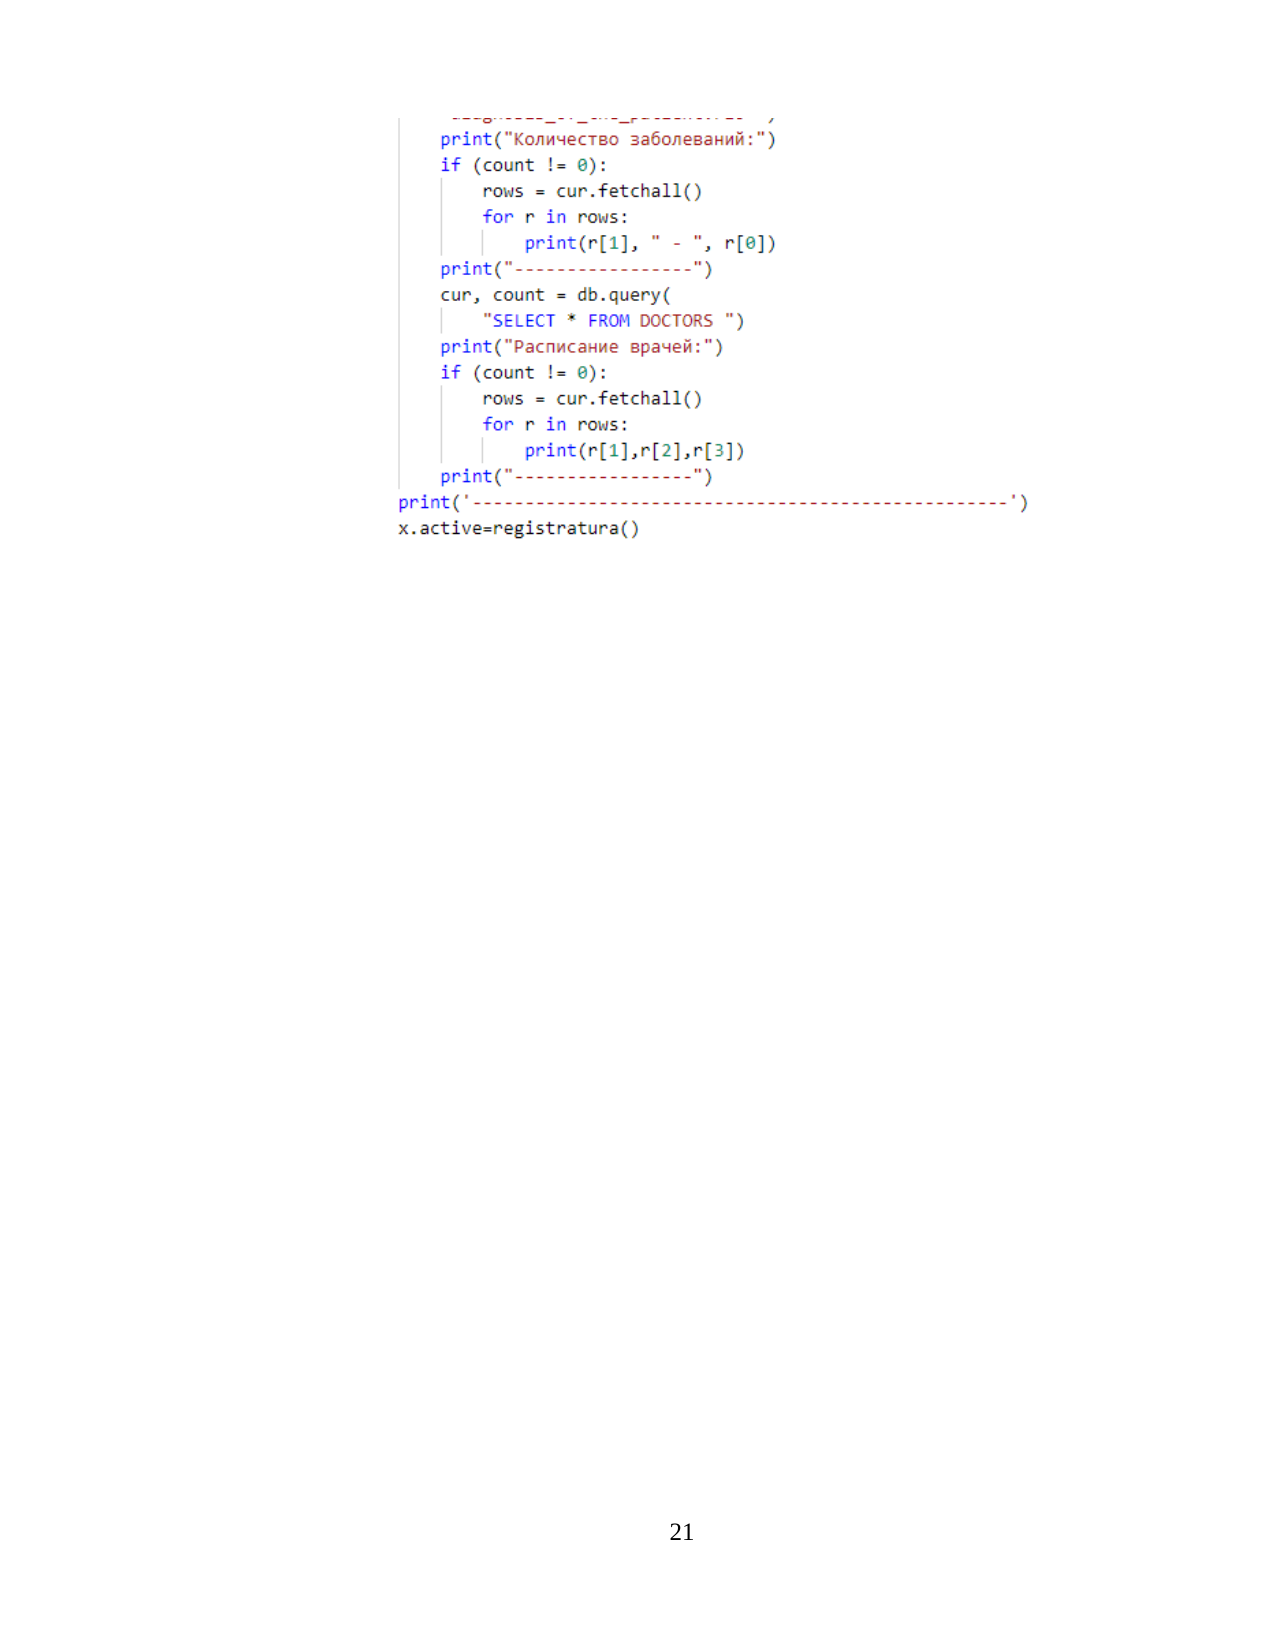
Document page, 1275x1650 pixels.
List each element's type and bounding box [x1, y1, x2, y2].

picture [363, 118, 1075, 563]
